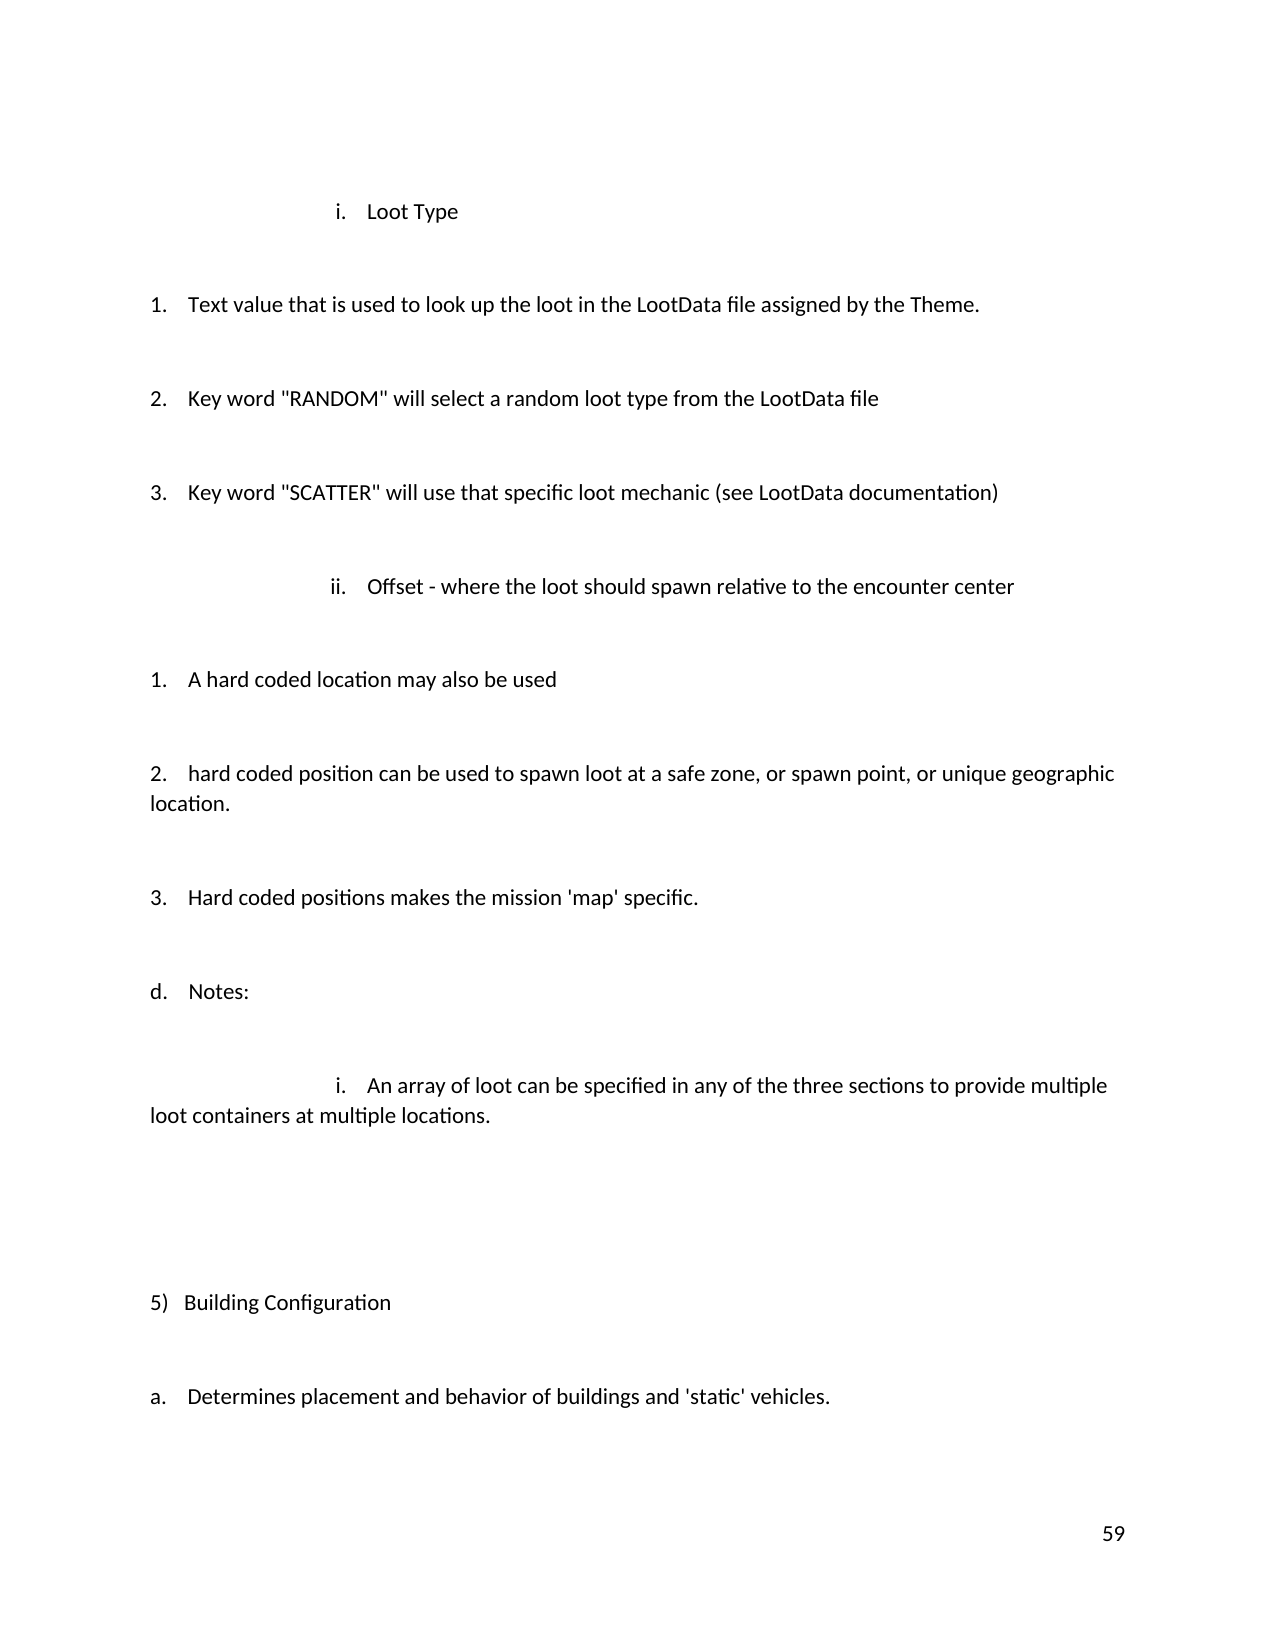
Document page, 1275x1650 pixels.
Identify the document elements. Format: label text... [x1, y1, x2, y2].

text a. Determines placement and behavior of buildings and 'static' vehicles. [150, 1382, 1125, 1410]
text 3. Hard coded positions makes the mission 'map' specific. [150, 883, 1125, 911]
text i. An array of loot can be specified in any of the three sections to provide multiple loot containers at multiple locations. [150, 1071, 1125, 1129]
text 2. Key word "RANDOM" will select a random loot type from the LootData file [150, 384, 1125, 412]
text ii. Offset - where the loot should spawn relative to the encounter center [150, 572, 1125, 600]
text 3. Key word "SCATTER" will use that specific loot mechanic (see LootData documentation) [150, 478, 1125, 506]
text 1. Text value that is used to look up the loot in the LootData file assigned by the Theme. [150, 291, 1125, 319]
text d. Notes: [150, 977, 1125, 1005]
text 5) Building Configuration [150, 1288, 1125, 1317]
text 2. hard coded position can be used to spawn loot at a safe zone, or spawn point, or unique geographic location. [150, 759, 1125, 818]
text 1. A hard coded location may also be used [150, 666, 1125, 694]
text i. Loot Type [150, 197, 1125, 225]
